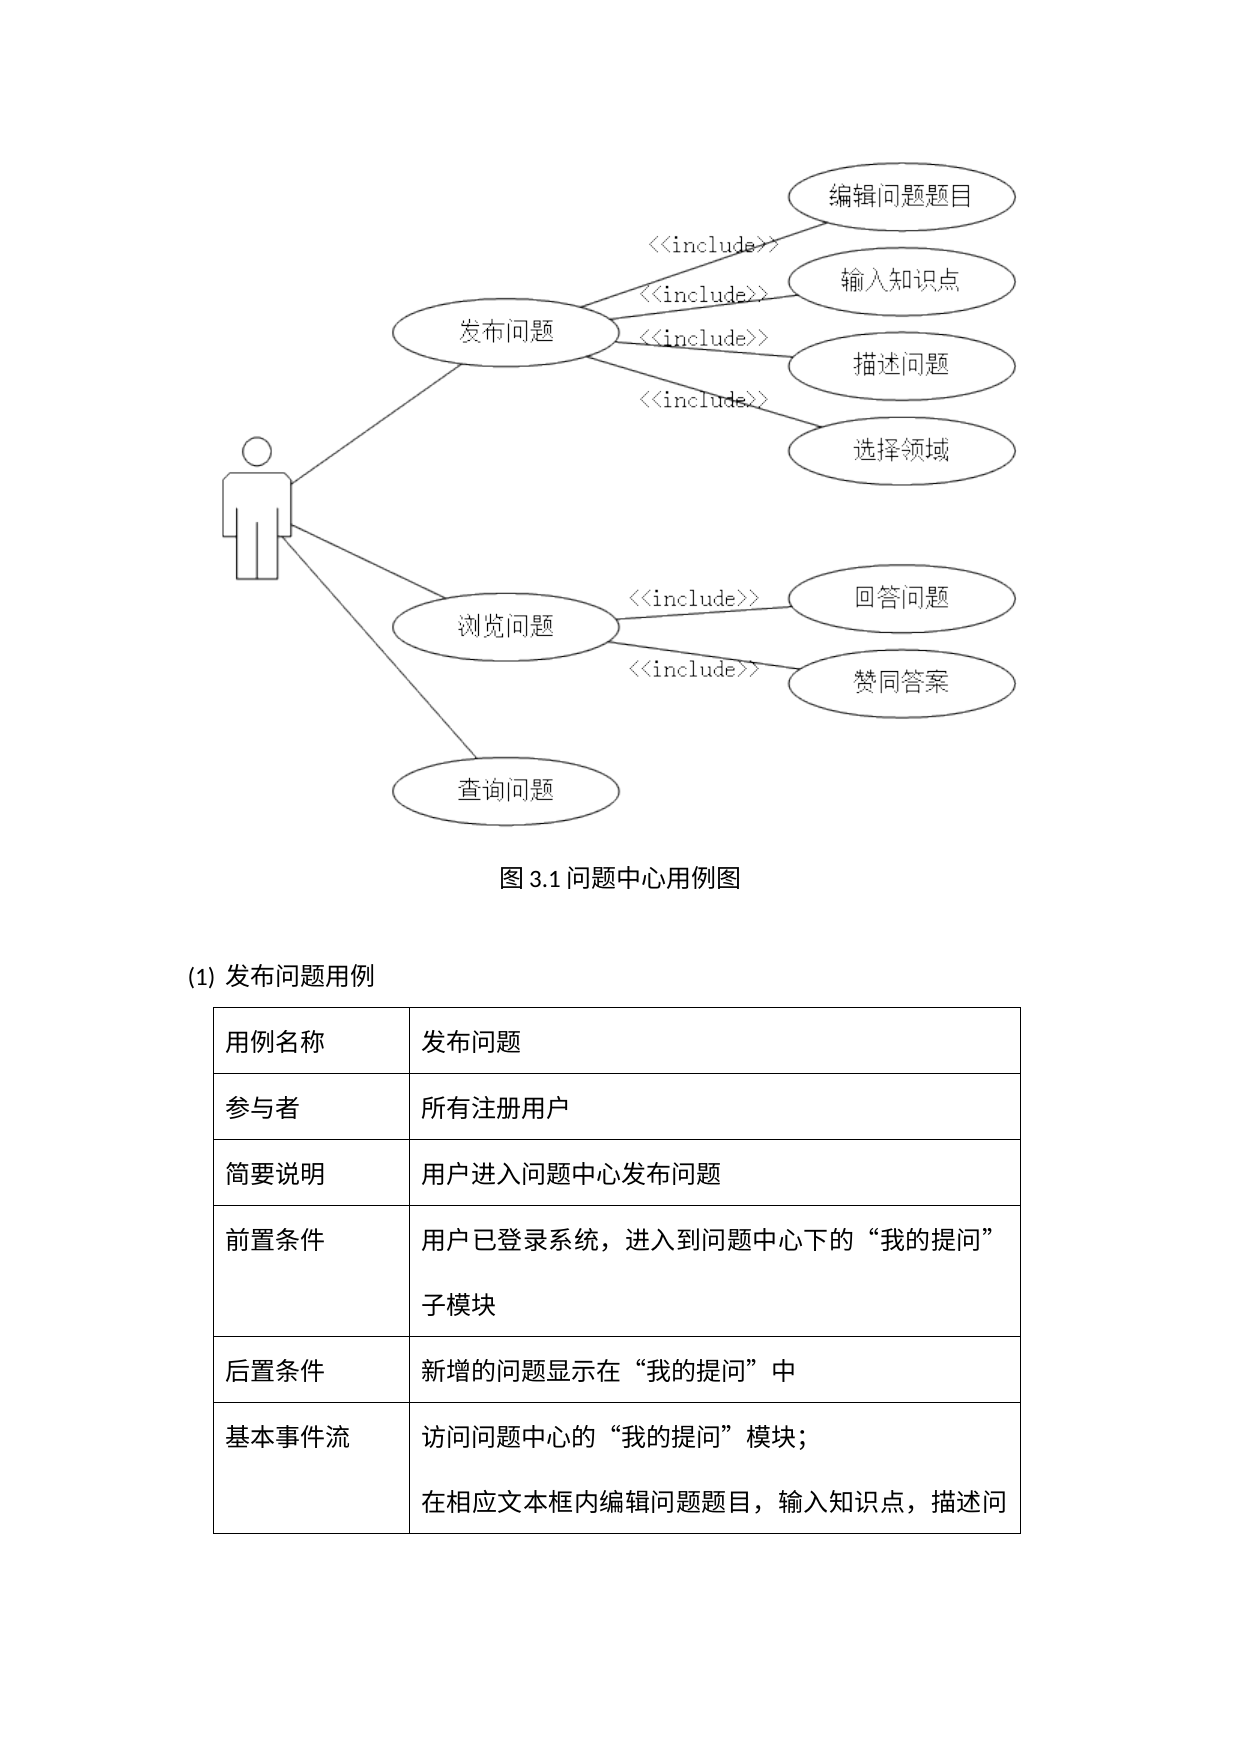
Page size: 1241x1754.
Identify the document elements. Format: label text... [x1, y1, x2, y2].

table_header 用例名称 [214, 1008, 409, 1073]
list 发布问题用例 [187, 942, 1053, 1007]
table_cell 后置条件 [214, 1337, 409, 1402]
table_cell 基本事件流 [214, 1403, 409, 1533]
table_cell 简要说明 [214, 1140, 409, 1205]
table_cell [410, 1403, 1020, 1533]
table_cell 参与者 [214, 1074, 409, 1139]
table_cell 新增的问题显示在“我的提问”中 [410, 1337, 1020, 1402]
table_cell 用户已登录系统，进入到问题中心下的“我的提问”子模块 [410, 1206, 1020, 1336]
table_cell 所有注册用户 [410, 1074, 1020, 1139]
text 图3.1 问题中心用例图 [187, 844, 1053, 909]
table_cell 用户进入问题中心发布问题 [410, 1140, 1020, 1205]
table_header 发布问题 [410, 1008, 1020, 1073]
picture [221, 162, 1019, 829]
table_cell 前置条件 [214, 1206, 409, 1336]
